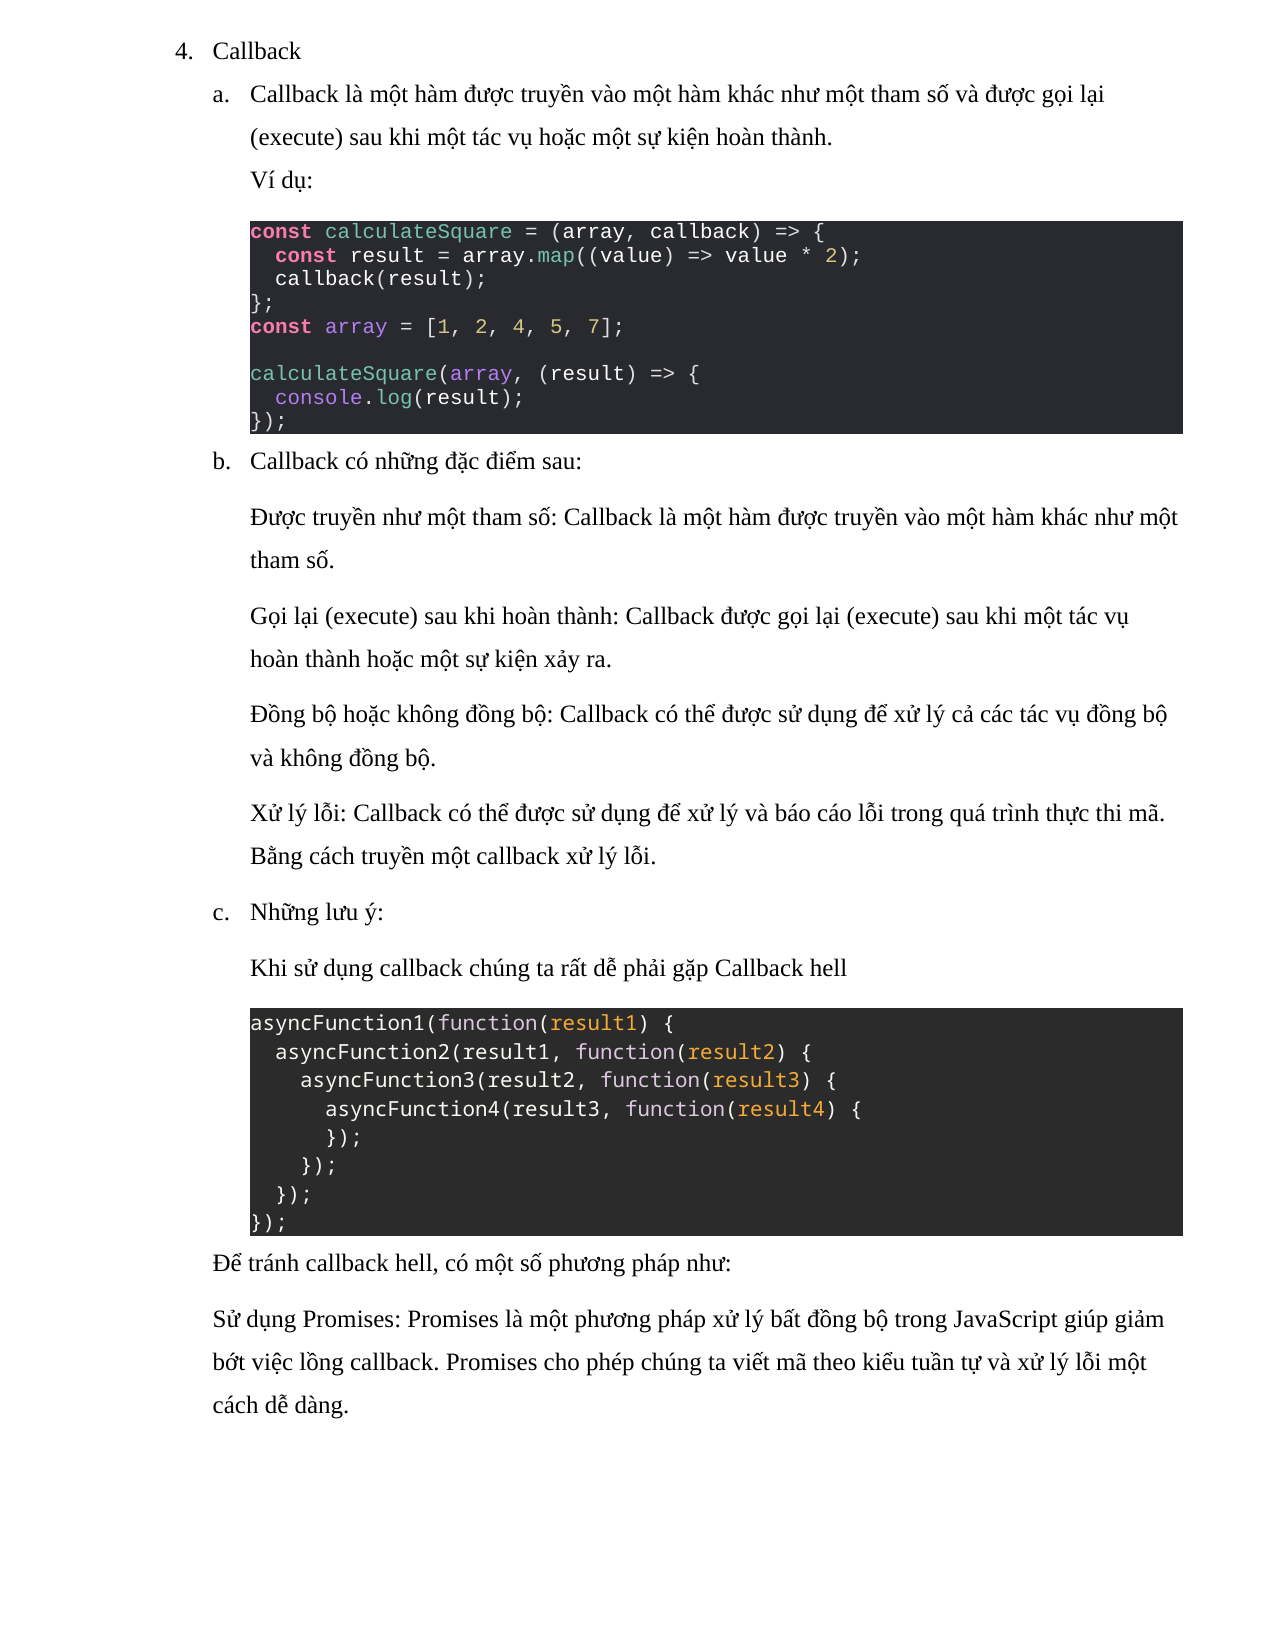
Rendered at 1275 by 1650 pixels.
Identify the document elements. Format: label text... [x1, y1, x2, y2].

text asyncFunction3(result2, function(result3) { [250, 1065, 1183, 1094]
text const calculateSquare = (array, callback) => { const result = array.map((value) => value * 2); callback(result); }; const array = [1, 2, 4, 5, 7]; calculateSquare(array, (result) => { console.log(result); }); [250, 221, 1183, 434]
list Ví dụ: [250, 166, 1183, 194]
list Những lưu ý: [212, 897, 1183, 926]
text }); [250, 1151, 1183, 1179]
text Đồng bộ hoặc không đồng bộ: Callback có thể được sử dụng để xử lý cả các tác vụ đồng bộ và không đồng bộ. [250, 699, 1183, 771]
text Để tránh callback hell, có một số phương pháp như: [62, 1248, 1183, 1277]
list Callback là một hàm được truyền vào một hàm khác như một tham số và được gọi lại (execute) sau khi một tác vụ hoặc một sự kiện hoàn thành. [212, 79, 1183, 151]
text Được truyền như một tham số: Callback là một hàm được truyền vào một hàm khác như một tham số. [250, 502, 1183, 574]
list Callback có những đặc điểm sau: [212, 446, 1183, 475]
text }); [250, 1122, 1183, 1151]
text Sử dụng Promises: Promises là một phương pháp xử lý bất đồng bộ trong JavaScript giúp giảm bớt việc lồng callback. Promises cho phép chúng ta viết mã theo kiểu tuần tự và xử lý lỗi một cách dễ dàng. [212, 1304, 1183, 1419]
text asyncFunction2(result1, function(result2) { [250, 1037, 1183, 1065]
text Khi sử dụng callback chúng ta rất dễ phải gặp Callback hell [250, 953, 1183, 981]
text }); [250, 1179, 1183, 1207]
list Callback [175, 36, 1183, 65]
text Gọi lại (execute) sau khi hoàn thành: Callback được gọi lại (execute) sau khi một tác vụ hoàn thành hoặc một sự kiện xảy ra. [250, 601, 1183, 673]
text }); [250, 1207, 1183, 1236]
text Xử lý lỗi: Callback có thể được sử dụng để xử lý và báo cáo lỗi trong quá trình thực thi mã. Bằng cách truyền một callback xử lý lỗi. [250, 798, 1183, 870]
text asyncFunction4(result3, function(result4) { [250, 1094, 1183, 1122]
text asyncFunction1(function(result1) { [250, 1008, 1183, 1037]
